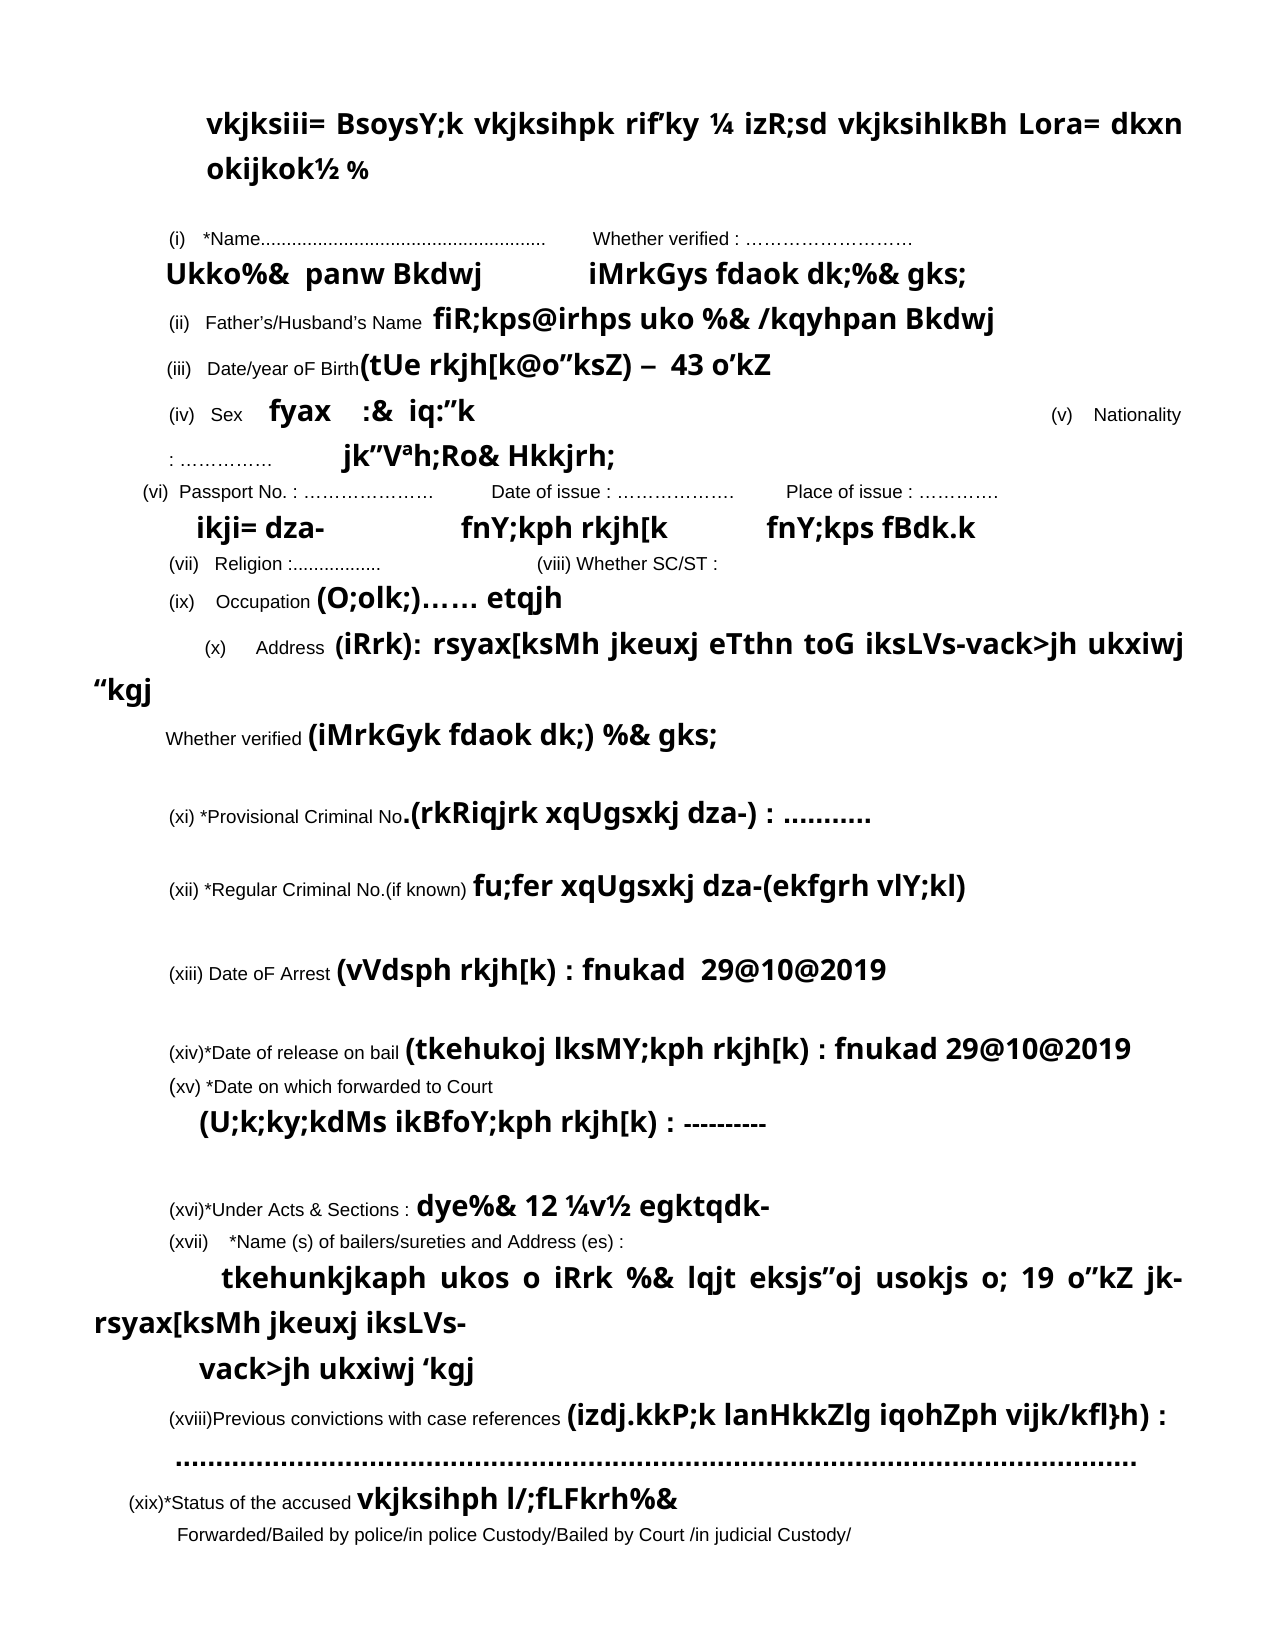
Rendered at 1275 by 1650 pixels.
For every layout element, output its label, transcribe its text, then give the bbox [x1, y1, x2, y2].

text (xv) *Date on which forwarded to Court [94, 1074, 1185, 1098]
text (vi) Passport No. : ………………… Date of issue : ………………. Place of issue : …………. [94, 481, 1185, 503]
text (xiii) Date oF Arrest (vVdsph rkjh[k) : fnukad 29@10@2019 [94, 950, 1185, 989]
text (xvi)*Under Acts & Sections : dye%& 12 ¼v½ egktqdk- [94, 1186, 1185, 1225]
text (iv) Sex fyax :& iq:”k (v) Nationality : …………… jk”Vªh;Ro& Hkkjrh; [169, 390, 1185, 475]
text Forwarded/Bailed by police/in police Custody/Bailed by Court /in judicial Custody/ [94, 1524, 1185, 1545]
text ikji= dza- fnY;kph rkjh[k fnY;kps fBdk.k [94, 507, 1185, 547]
text Whether verified (iMrkGyk fdaok dk;) %& gks; [94, 714, 1185, 754]
text (vii) Religion :................. (viii) Whether SC/ST : [94, 552, 1185, 574]
text (x) Address (iRrk): rsyax[ksMh jkeuxj eTthn toG iksLVs-vack>jh ukxiwj “kgj [94, 623, 1185, 708]
text (xi) *Provisional Criminal No.(rkRiqjrk xqUgsxkj dza-) : ........... [94, 792, 1185, 832]
text (xiv)*Date of release on bail (tkehukoj lksMY;kph rkjh[k) : fnukad 29@10@2019 [94, 1028, 1185, 1068]
text tkehunkjkaph ukos o iRrk %& lqjt eksjs”oj usokjs o; 19 o”kZ jk- rsyax[ksMh jkeuxj iksLVs- [94, 1257, 1185, 1342]
text (U;k;ky;kdMs ikBfoY;kph rkjh[k) : ---------- [94, 1101, 1185, 1141]
text (xvii) *Name (s) of bailers/sureties and Address (es) : [94, 1231, 1185, 1253]
text (xix)*Status of the accused vkjksihph l/;fLFkrh%& [94, 1478, 1185, 1518]
text (i) *Name....................................................... Whether verified : ……………………… [169, 227, 1185, 249]
text Ukko%& panw Bkdwj iMrkGys fdaok dk;%& gks; [94, 253, 1185, 293]
text (xii) *Regular Criminal No.(if known) fu;fer xqUgsxkj dza-(ekfgrh vlY;kl) [94, 866, 1185, 905]
text vack>jh ukxiwj ‘kgj [94, 1348, 1185, 1388]
text ....................................................................................................................... [94, 1439, 1185, 1473]
text vkjksiii= BsoysY;k vkjksihpk rif’ky ¼ izR;sd vkjksihlkBh Lora= dkxn okijkok½ % [206, 103, 1185, 188]
text (ix) Occupation (O;olk;)…… etqjh [94, 578, 1185, 617]
text (xviii)Previous convictions with case references (izdj.kkP;k lanHkkZlg iqohZph vijk/kfl}h) : [94, 1394, 1185, 1433]
text (iii) Date/year oF Birth(tUe rkjh[k@o”ksZ) – 43 o’kZ [94, 344, 1185, 384]
text (ii) Father’s/Husband’s Name fiR;kps@irhps uko %& /kqyhpan Bkdwj [94, 299, 1185, 338]
